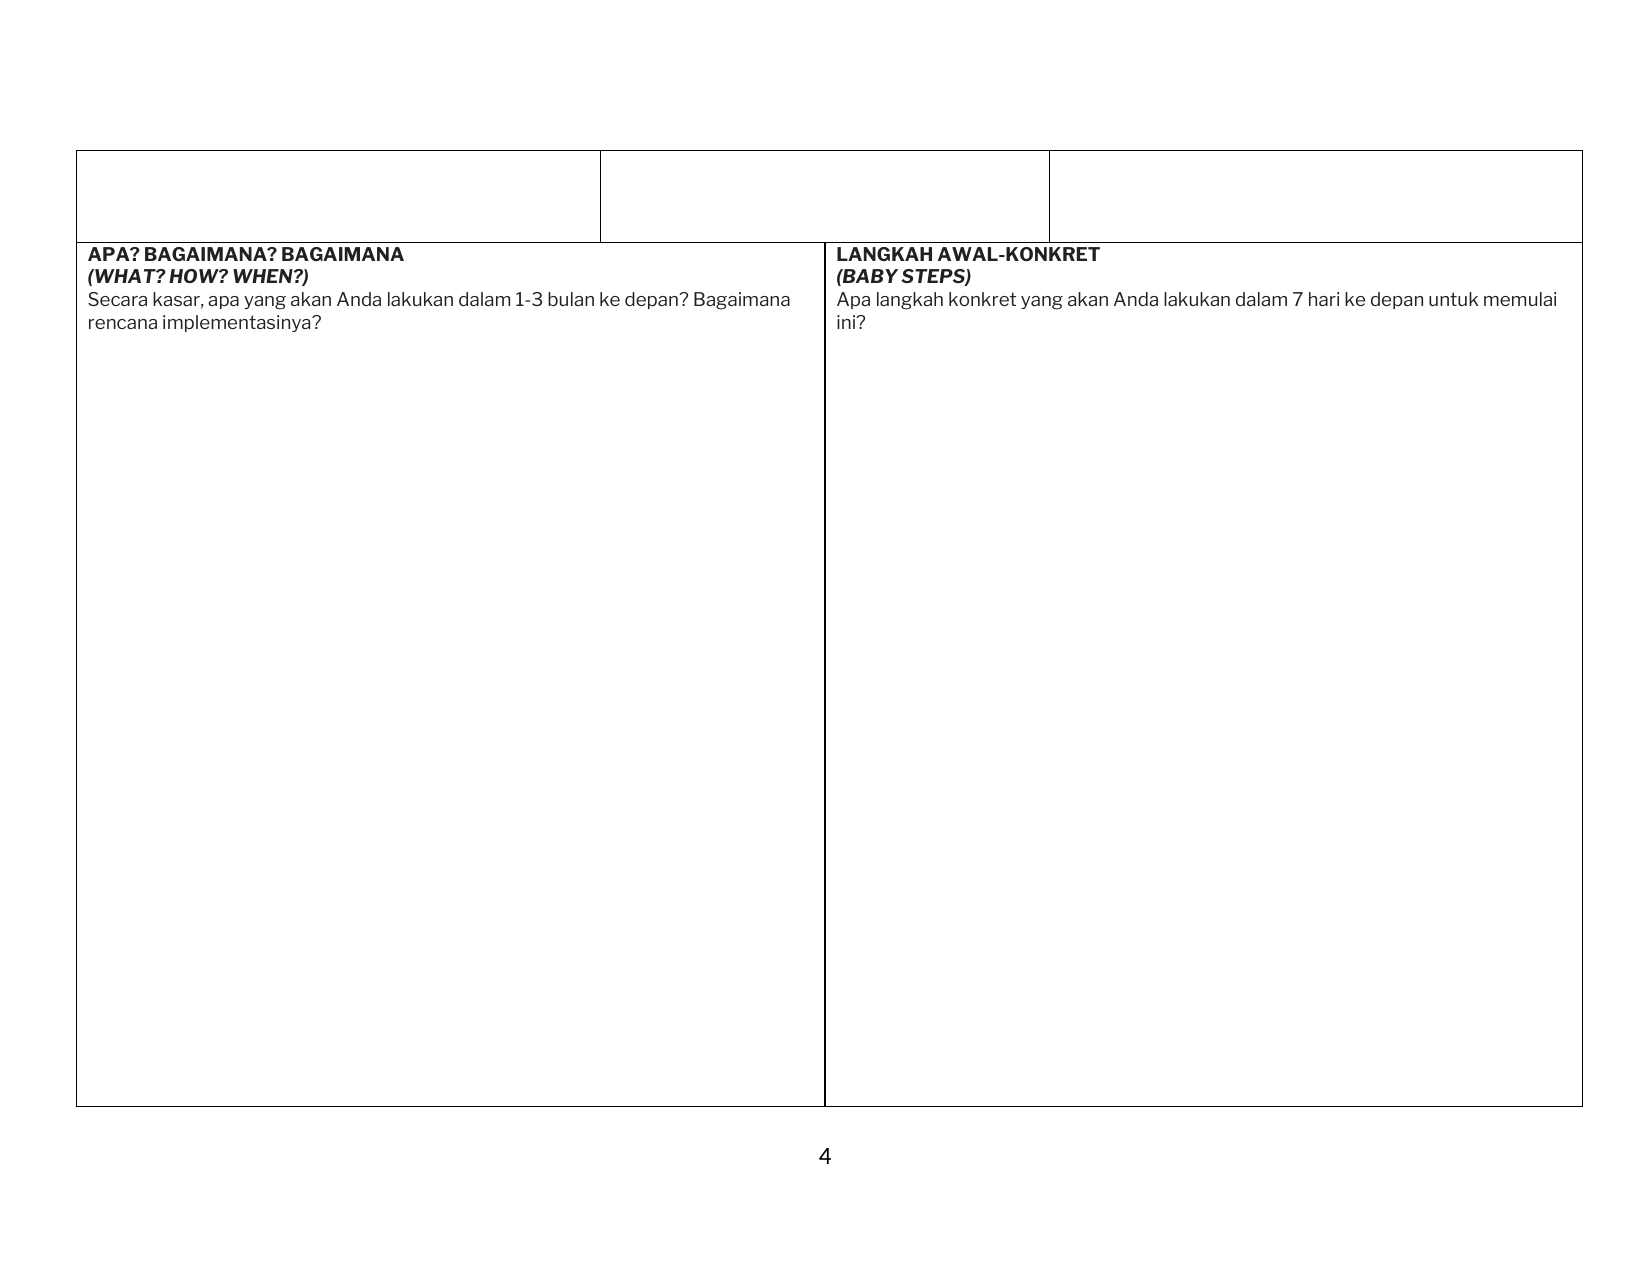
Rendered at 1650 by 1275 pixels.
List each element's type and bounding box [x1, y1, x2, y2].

table_cell [77, 243, 824, 1106]
table_cell [826, 243, 1582, 1106]
table_cell [77, 151, 600, 242]
table_cell [1050, 151, 1582, 242]
table_cell [601, 151, 1049, 242]
